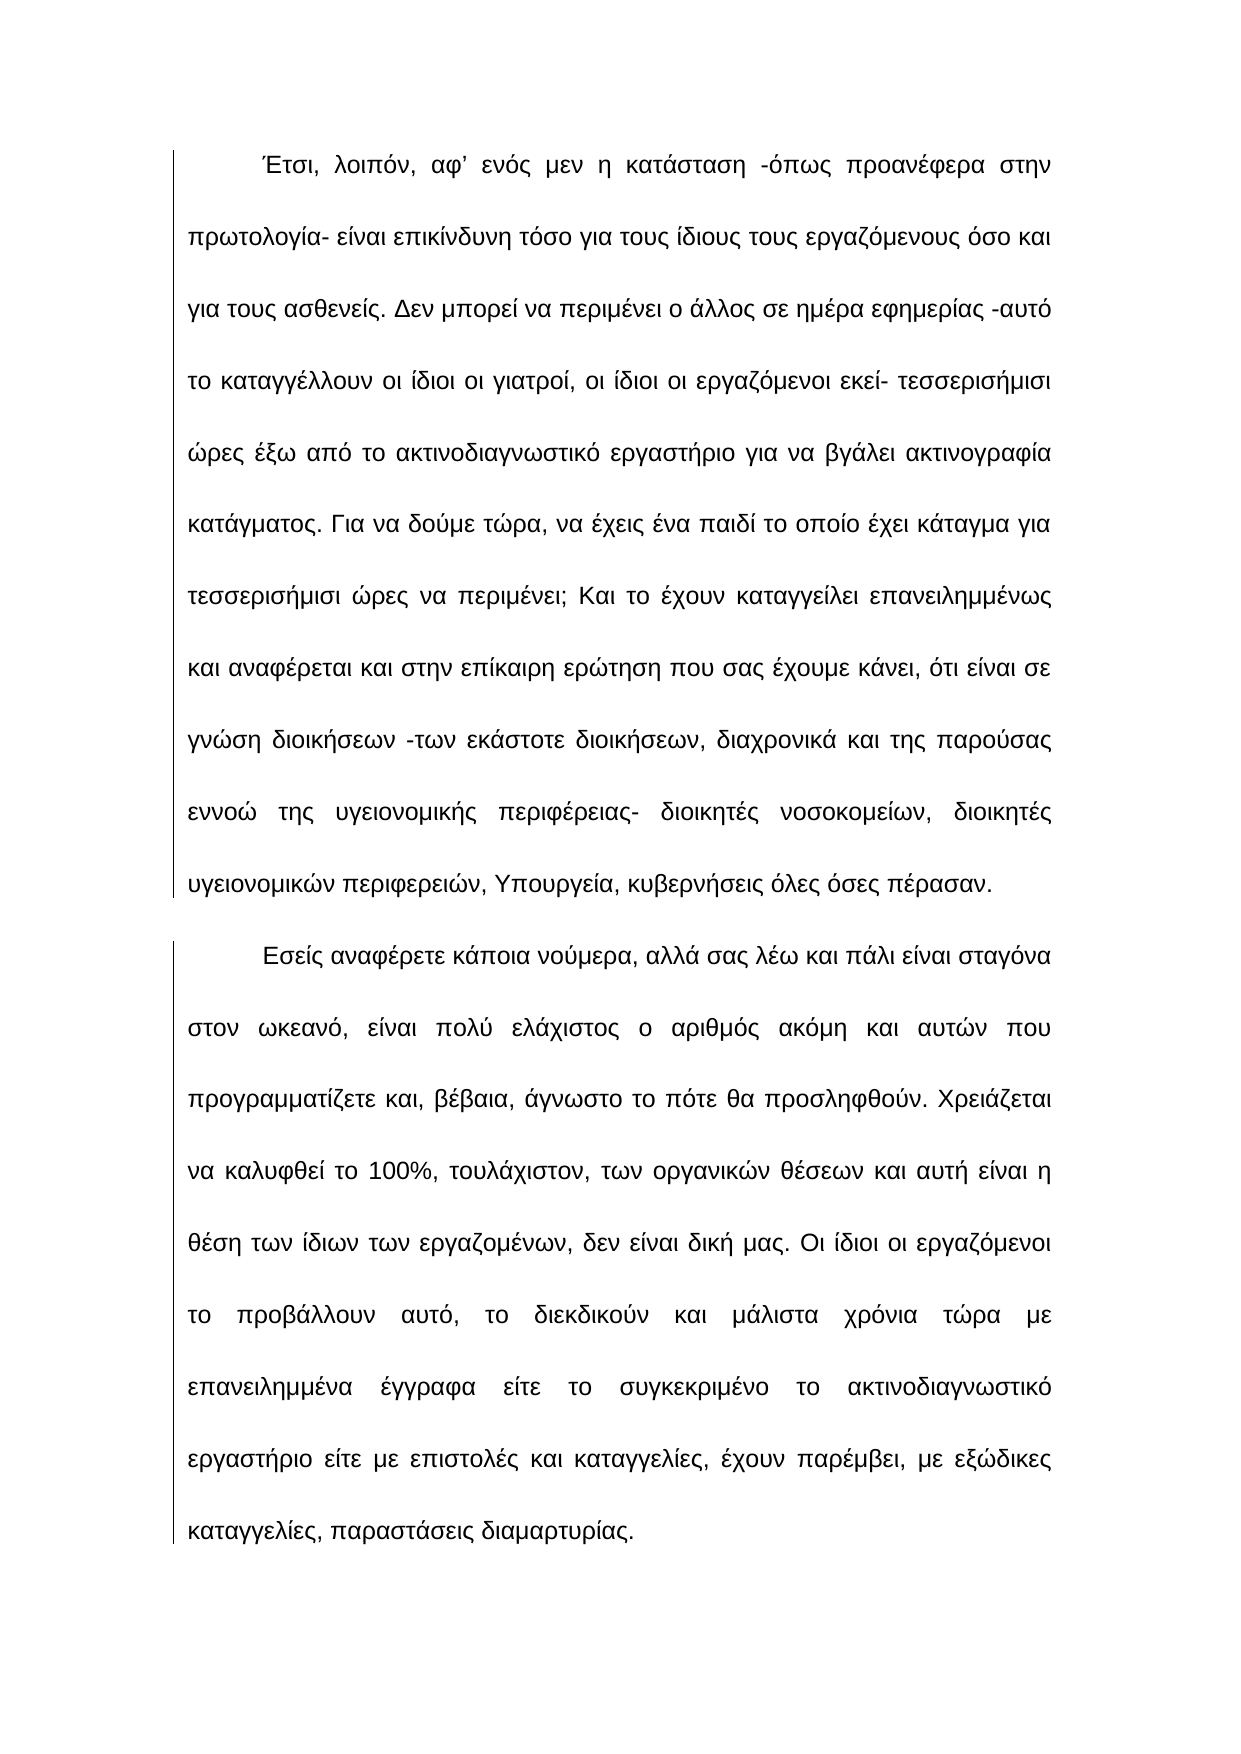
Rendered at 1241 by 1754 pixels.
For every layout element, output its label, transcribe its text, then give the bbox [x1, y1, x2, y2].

text Έτσι, λοιπόν, αφ’ ενός μεν η κατάσταση -όπως προανέφερα στην πρωτολογία- είναι επικίνδυνη τόσο για τους ίδιους τους εργαζόμενους όσο και για τους ασθενείς. Δεν μπορεί να περιμένει ο άλλος σε ημέρα εφημερίας -αυτό το καταγγέλλουν οι ίδιοι οι γιατροί, οι ίδιοι οι εργαζόμενοι εκεί- τεσσερισήμισι ώρες έξω από το ακτινοδιαγνωστικό εργαστήριο για να βγάλει ακτινογραφία κατάγματος. Για να δούμε τώρα, να έχεις ένα παιδί το οποίο έχει κάταγμα για τεσσερισήμισι ώρες να περιμένει; Και το έχουν καταγγείλει επανειλημμένως και αναφέρεται και στην επίκαιρη ερώτηση που σας έχουμε κάνει, ότι είναι σε γνώση διοικήσεων -των εκάστοτε διοικήσεων, διαχρονικά και της παρούσας εννοώ της υγειονομικής περιφέρειας- διοικητές νοσοκομείων, διοικητές υγειονομικών περιφερειών, Υπουργεία, κυβερνήσεις όλες όσες πέρασαν. [187, 150, 1053, 897]
text Εσείς αναφέρετε κάποια νούμερα, αλλά σας λέω και πάλι είναι σταγόνα στον ωκεανό, είναι πολύ ελάχιστος ο αριθμός ακόμη και αυτών που προγραμματίζετε και, βέβαια, άγνωστο το πότε θα προσληφθούν. Χρειάζεται να καλυφθεί το 100%, τουλάχιστον, των οργανικών θέσεων και αυτή είναι η θέση των ίδιων των εργαζομένων, δεν είναι δική μας. Οι ίδιοι οι εργαζόμενοι το προβάλλουν αυτό, το διεκδικούν και μάλιστα χρόνια τώρα με επανειλημμένα έγγραφα είτε το συγκεκριμένο το ακτινοδιαγνωστικό εργαστήριο είτε με επιστολές και καταγγελίες, έχουν παρέμβει, με εξώδικες καταγγελίες, παραστάσεις διαμαρτυρίας. [187, 941, 1053, 1544]
